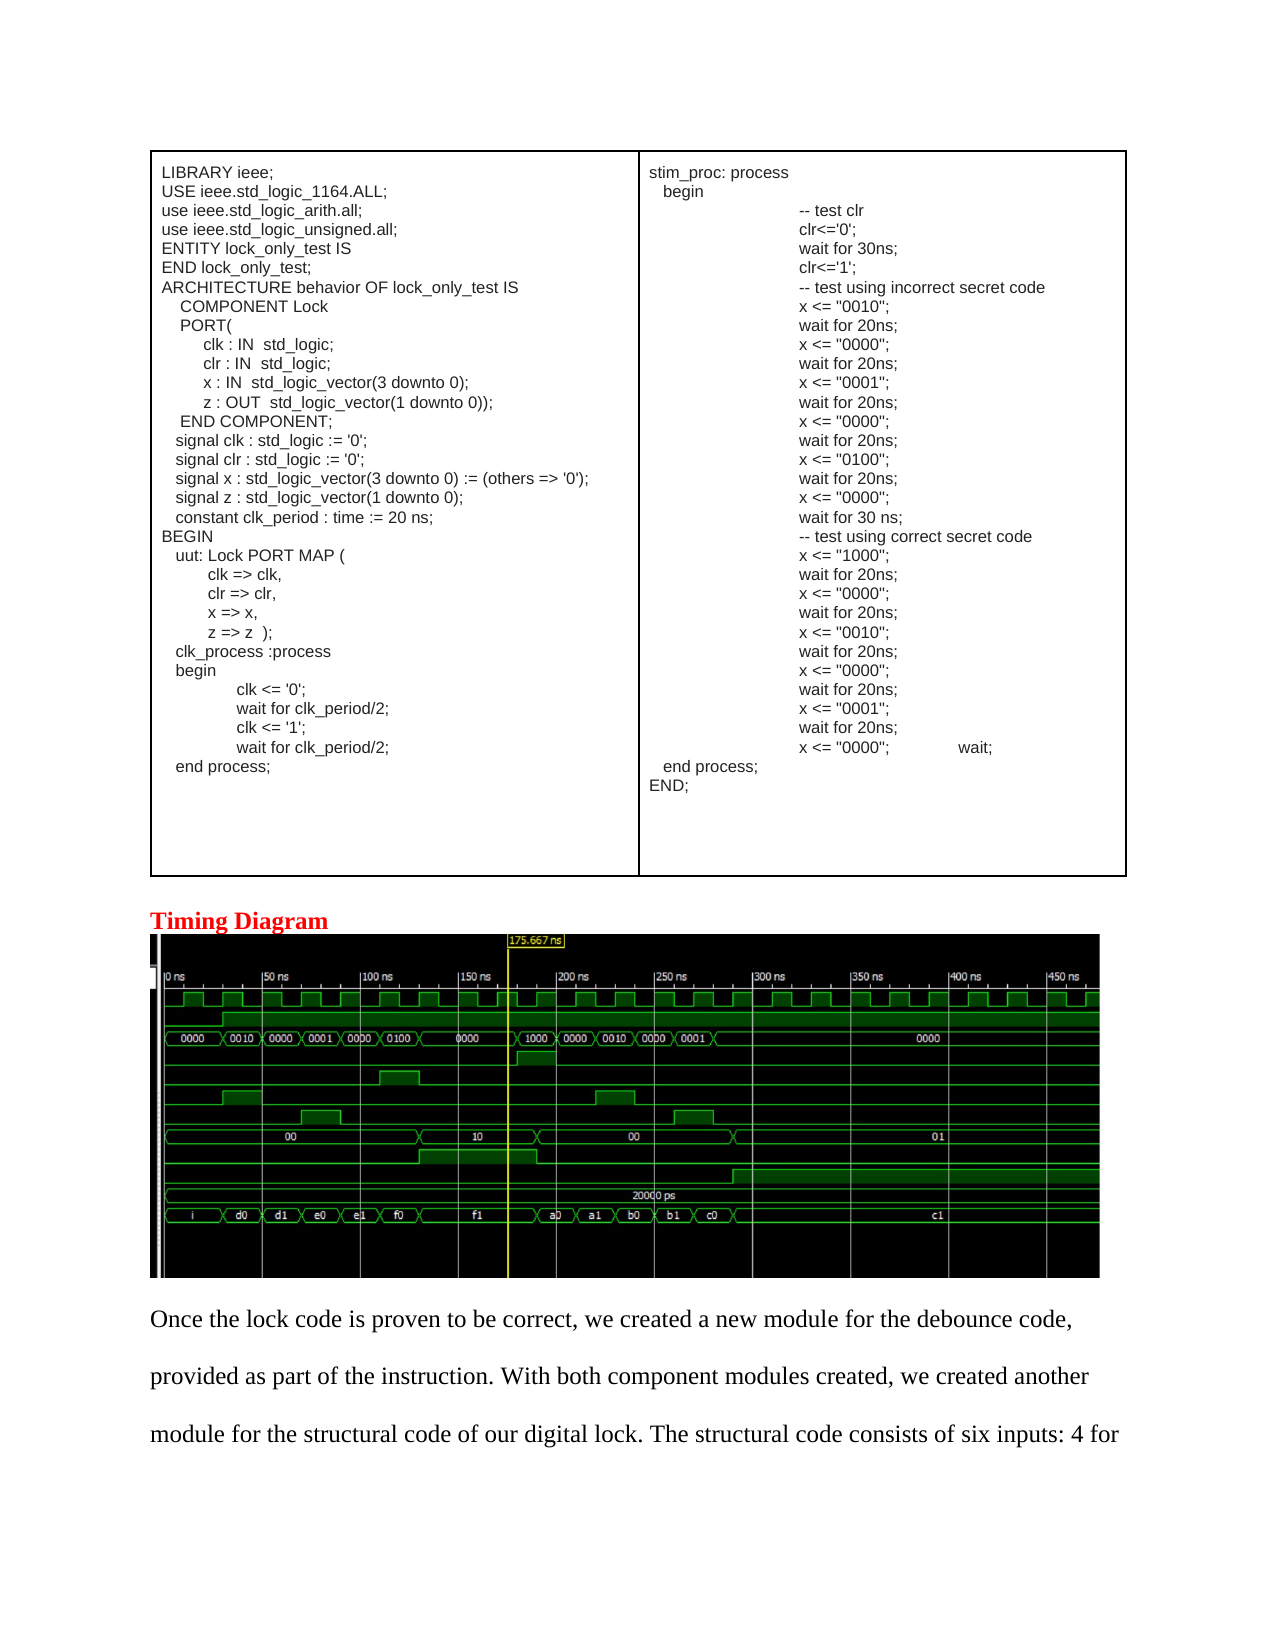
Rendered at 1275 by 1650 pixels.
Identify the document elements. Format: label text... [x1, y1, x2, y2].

table_header LIBRARY ieee; USE ieee.std_logic_1164.ALL; use ieee.std_logic_arith.all; use ieee.std_logic_unsigned.all; ENTITY lock_only_test IS END lock_only_test; ARCHITECTURE behavior OF lock_only_test IS COMPONENT Lock PORT( clk : IN std_logic; clr : IN std_logic; x : IN std_logic_vector(3 downto 0); z : OUT std_logic_vector(1 downto 0)); END COMPONENT; signal clk : std_logic := '0'; signal clr : std_logic := '0'; signal x : std_logic_vector(3 downto 0) := (others => '0'); signal z : std_logic_vector(1 downto 0); constant clk_period : time := 20 ns; BEGIN uut: Lock PORT MAP ( clk => clk, clr => clr, x => x, z => z ); clk_process :process begin clk <= '0'; wait for clk_period/2; clk <= '1'; wait for clk_period/2; end process; [152, 152, 638, 875]
picture [150, 934, 1100, 1278]
text Timing Diagram [150, 906, 1125, 934]
table_header stim_proc: process begin -- test clr clr<='0'; wait for 30ns; clr<='1'; -- test using incorrect secret code x <= "0010"; wait for 20ns; x <= "0000"; wait for 20ns; x <= "0001"; wait for 20ns; x <= "0000"; wait for 20ns; x <= "0100"; wait for 20ns; x <= "0000"; wait for 30 ns; -- test using correct secret code x <= "1000"; wait for 20ns; x <= "0000"; wait for 20ns; x <= "0010"; wait for 20ns; x <= "0000"; wait for 20ns; x <= "0001"; wait for 20ns; x <= "0000"; wait; end process; END; [640, 152, 1125, 875]
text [150, 1304, 1125, 1448]
